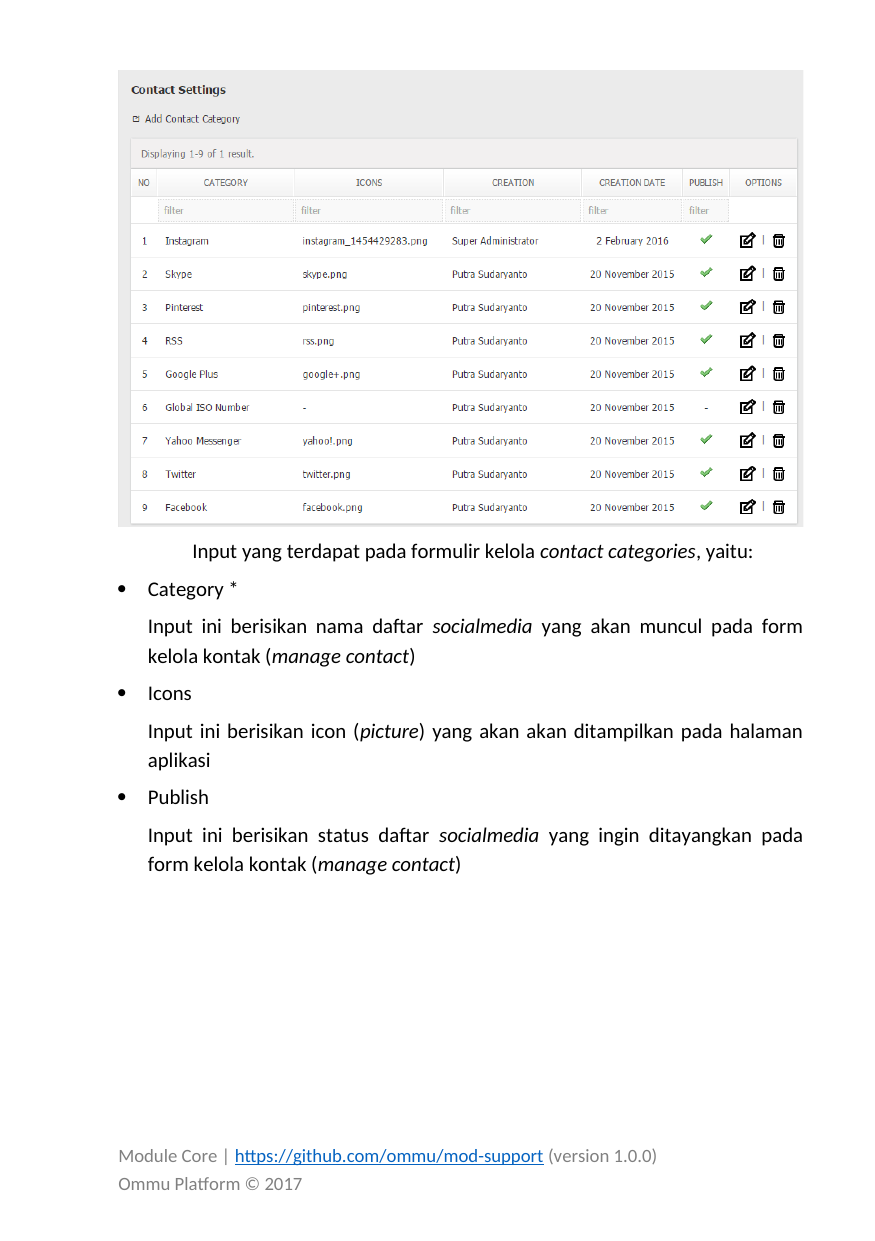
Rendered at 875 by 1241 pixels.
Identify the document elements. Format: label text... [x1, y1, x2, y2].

picture [118, 70, 804, 527]
list Input ini berisikan nama daftar socialmedia yang akan muncul pada form kelola kontak (manage contact) [148, 614, 803, 668]
list Input ini berisikan status daftar socialmedia yang ingin ditayangkan pada form kelola kontak (manage contact) [148, 822, 803, 877]
list Category * [118, 576, 803, 602]
list Publish [118, 784, 803, 810]
text Input yang terdapat pada formulir kelola contact categories, yaitu: [118, 539, 803, 564]
list Icons [118, 680, 803, 706]
list Input ini berisikan icon (picture) yang akan akan ditampilkan pada halaman aplikasi [148, 718, 803, 772]
